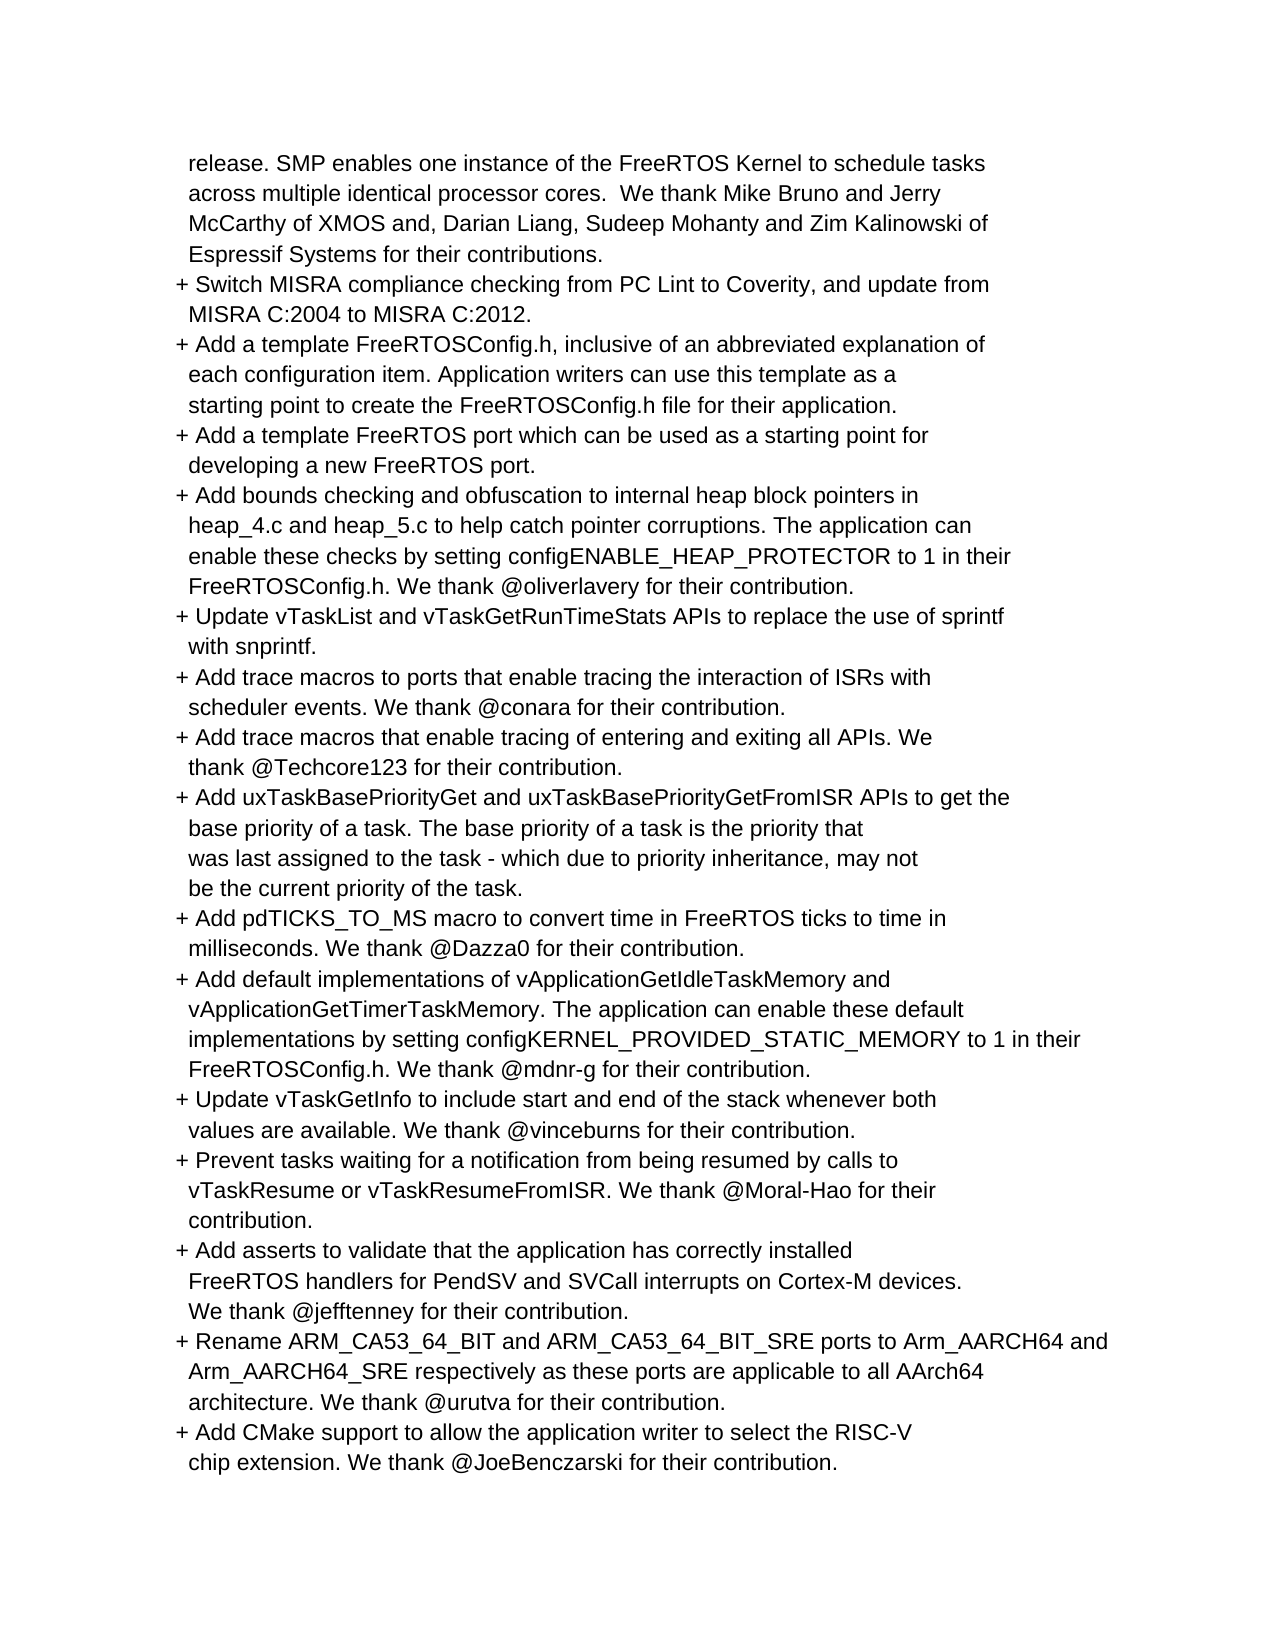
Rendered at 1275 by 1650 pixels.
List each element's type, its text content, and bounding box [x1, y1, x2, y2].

text milliseconds. We thank @Dazza0 for their contribution. [150, 935, 1125, 962]
text thank @Techcore123 for their contribution. [150, 754, 1125, 781]
text + Update vTaskGetInfo to include start and end of the stack whenever both [150, 1086, 1125, 1113]
text values are available. We thank @vinceburns for their contribution. [150, 1117, 1125, 1143]
text + Add a template FreeRTOSConfig.h, inclusive of an abbreviated explanation of [150, 331, 1125, 358]
text + Prevent tasks waiting for a notification from being resumed by calls to [150, 1147, 1125, 1173]
text enable these checks by setting configENABLE_HEAP_PROTECTOR to 1 in their [150, 543, 1125, 569]
text Espressif Systems for their contributions. [150, 241, 1125, 267]
text + Add CMake support to allow the application writer to select the RISC-V [150, 1419, 1125, 1445]
text + Add a template FreeRTOS port which can be used as a starting point for [150, 422, 1125, 448]
text base priority of a task. The base priority of a task is the priority that [150, 814, 1125, 841]
text + Switch MISRA compliance checking from PC Lint to Coverity, and update from [150, 271, 1125, 297]
text scheduler events. We thank @conara for their contribution. [150, 694, 1125, 720]
text heap_4.c and heap_5.c to help catch pointer corruptions. The application can [150, 512, 1125, 539]
text + Add trace macros to ports that enable tracing the interaction of ISRs with [150, 663, 1125, 690]
text architecture. We thank @urutva for their contribution. [150, 1388, 1125, 1415]
text + Add asserts to validate that the application has correctly installed [150, 1237, 1125, 1264]
text + Add trace macros that enable tracing of entering and exiting all APIs. We [150, 724, 1125, 750]
text FreeRTOSConfig.h. We thank @oliverlavery for their contribution. [150, 573, 1125, 599]
text + Add uxTaskBasePriorityGet and uxTaskBasePriorityGetFromISR APIs to get the [150, 784, 1125, 811]
text McCarthy of XMOS and, Darian Liang, Sudeep Mohanty and Zim Kalinowski of [150, 210, 1125, 237]
text + Update vTaskList and vTaskGetRunTimeStats APIs to replace the use of sprintf [150, 603, 1125, 629]
text + Rename ARM_CA53_64_BIT and ARM_CA53_64_BIT_SRE ports to Arm_AARCH64 and [150, 1328, 1125, 1354]
text starting point to create the FreeRTOSConfig.h file for their application. [150, 392, 1125, 418]
text contribution. [150, 1207, 1125, 1234]
text We thank @jefftenney for their contribution. [150, 1298, 1125, 1324]
text + Add bounds checking and obfuscation to internal heap block pointers in [150, 482, 1125, 509]
text MISRA C:2004 to MISRA C:2012. [150, 301, 1125, 327]
text with snprintf. [150, 633, 1125, 660]
text developing a new FreeRTOS port. [150, 452, 1125, 478]
text was last assigned to the task - which due to priority inheritance, may not [150, 845, 1125, 871]
text implementations by setting configKERNEL_PROVIDED_STATIC_MEMORY to 1 in their [150, 1026, 1125, 1052]
text across multiple identical processor cores. We thank Mike Bruno and Jerry [150, 180, 1125, 207]
text + Add default implementations of vApplicationGetIdleTaskMemory and [150, 966, 1125, 992]
text FreeRTOS handlers for PendSV and SVCall interrupts on Cortex-M devices. [150, 1268, 1125, 1294]
text vApplicationGetTimerTaskMemory. The application can enable these default [150, 996, 1125, 1022]
text + Add pdTICKS_TO_MS macro to convert time in FreeRTOS ticks to time in [150, 905, 1125, 932]
text release. SMP enables one instance of the FreeRTOS Kernel to schedule tasks [150, 150, 1125, 176]
text be the current priority of the task. [150, 875, 1125, 901]
text vTaskResume or vTaskResumeFromISR. We thank @Moral-Hao for their [150, 1177, 1125, 1203]
text FreeRTOSConfig.h. We thank @mdnr-g for their contribution. [150, 1056, 1125, 1083]
text each configuration item. Application writers can use this template as a [150, 361, 1125, 388]
text chip extension. We thank @JoeBenczarski for their contribution. [150, 1449, 1125, 1475]
text Arm_AARCH64_SRE respectively as these ports are applicable to all AArch64 [150, 1358, 1125, 1385]
